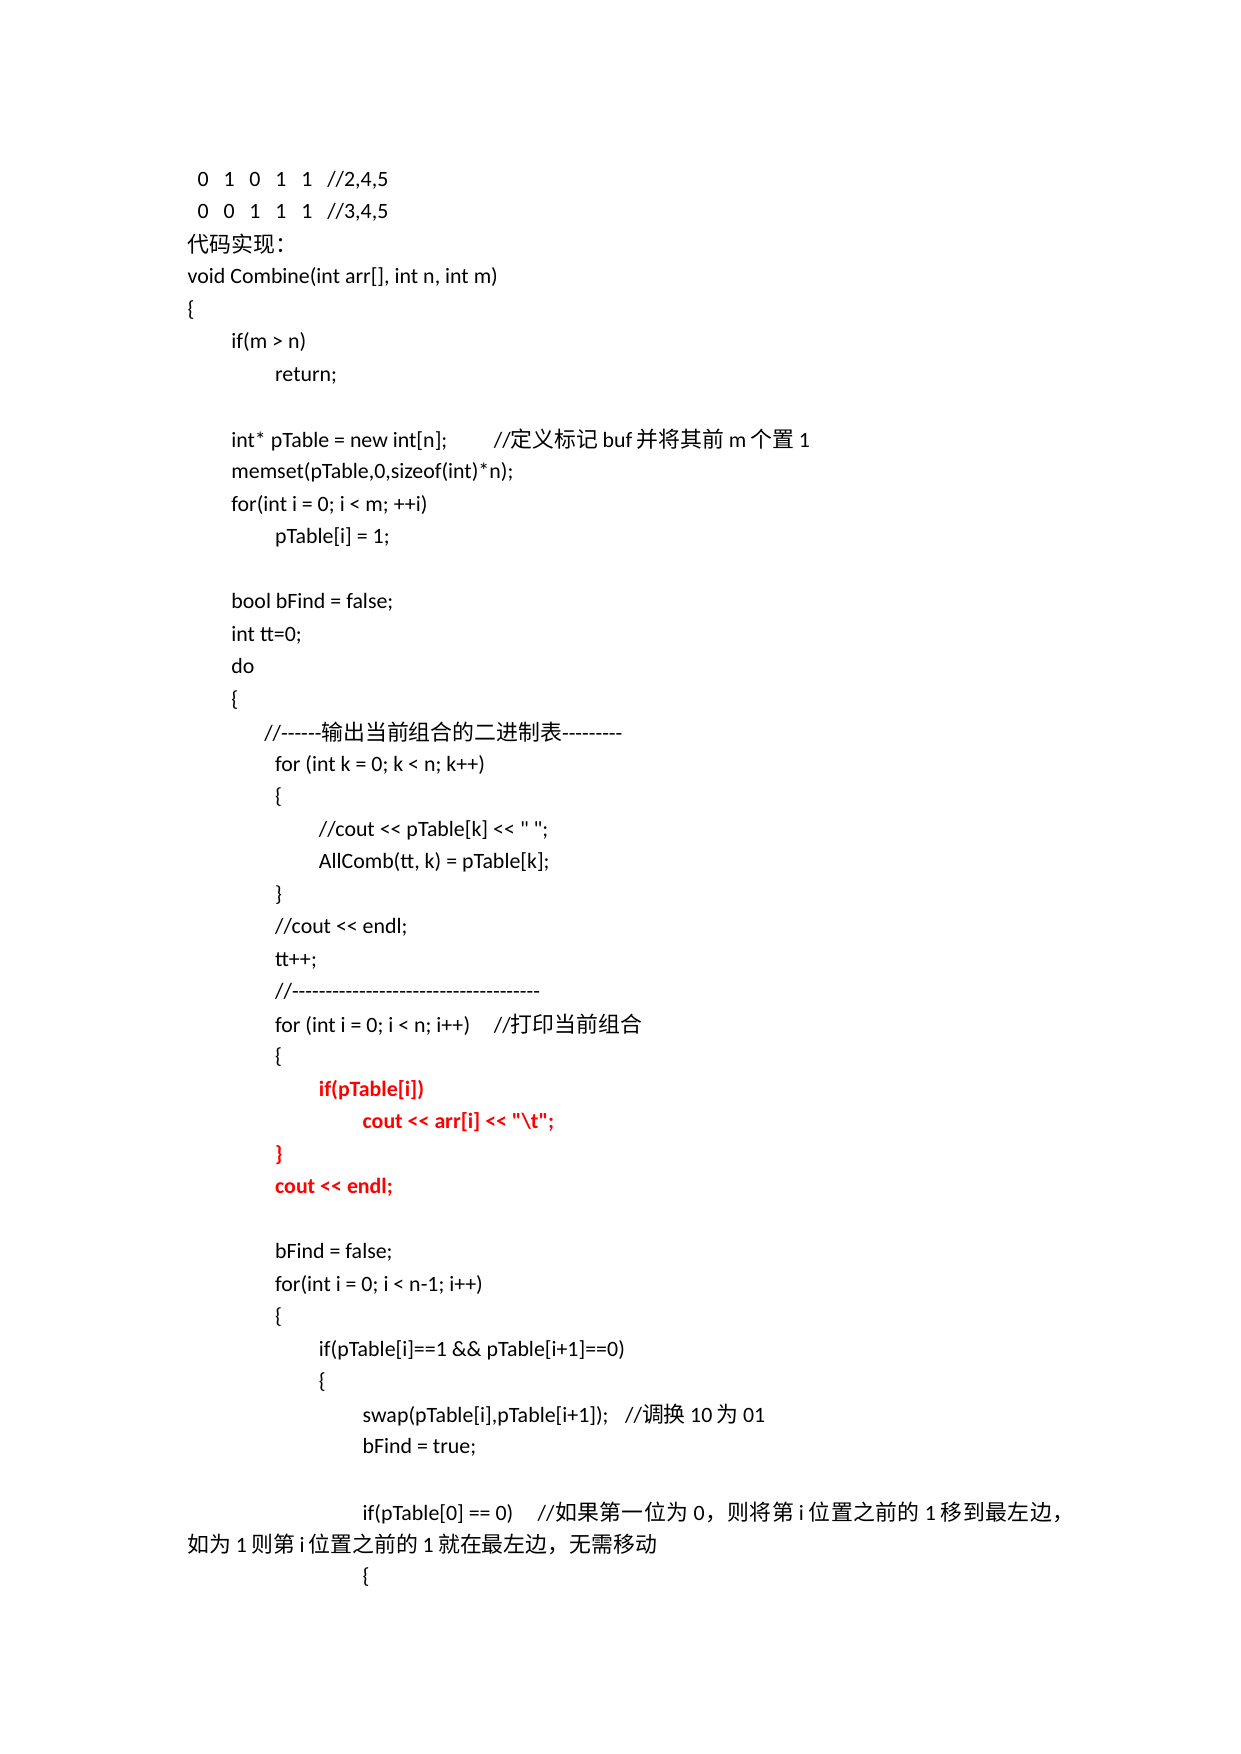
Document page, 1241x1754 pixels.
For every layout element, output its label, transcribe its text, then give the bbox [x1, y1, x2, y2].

text for (int k = 0; k < n; k++) [187, 747, 1053, 779]
text pTable[i] = 1; [187, 519, 1053, 552]
text 代码实现： [187, 227, 1053, 259]
text //------------------------------------- [187, 974, 1053, 1007]
text for (int i = 0; i < n; i++) //打印当前组合 [187, 1007, 1053, 1039]
text if(pTable[i]==1 && pTable[i+1]==0) [187, 1332, 1053, 1364]
text bFind = false; [187, 1234, 1053, 1267]
text cout << arr[i] << "\t"; [187, 1104, 1053, 1137]
text cout << endl; [187, 1169, 1053, 1202]
text } [187, 1137, 1053, 1169]
text void Combine(int arr[], int n, int m) [187, 259, 1053, 292]
text memset(pTable,0,sizeof(int)*n); [187, 454, 1053, 487]
text swap(pTable[i],pTable[i+1]); //调换10为01 [187, 1397, 1053, 1429]
text int* pTable = new int[n]; //定义标记buf并将其前m个置1 [187, 422, 1053, 454]
text { [187, 1299, 1053, 1332]
text if(m > n) [187, 324, 1053, 357]
text int tt=0; [187, 617, 1053, 649]
text if(pTable[i]) [187, 1072, 1053, 1104]
text } [187, 877, 1053, 909]
text bool bFind = false; [187, 584, 1053, 617]
text AllComb(tt, k) = pTable[k]; [187, 844, 1053, 877]
text if(pTable[0] == 0) //如果第一位为0，则将第i位置之前的1移到最左边，如为1则第i位置之前的1就在最左边，无需移动 [187, 1494, 1053, 1559]
text return; [187, 357, 1053, 389]
text for(int i = 0; i < m; ++i) [187, 487, 1053, 519]
text { [187, 1559, 1053, 1592]
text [187, 162, 1053, 227]
text tt++; [187, 942, 1053, 974]
text { [187, 779, 1053, 812]
text bFind = true; [187, 1429, 1053, 1462]
text { [187, 1039, 1053, 1072]
text do [187, 649, 1053, 682]
text { [187, 292, 1053, 324]
text //cout << pTable[k] << " "; [187, 812, 1053, 844]
text //cout << endl; [187, 909, 1053, 942]
text { [187, 1364, 1053, 1397]
text //------输出当前组合的二进制表--------- [187, 714, 1053, 747]
text for(int i = 0; i < n-1; i++) [187, 1267, 1053, 1299]
text { [187, 682, 1053, 714]
